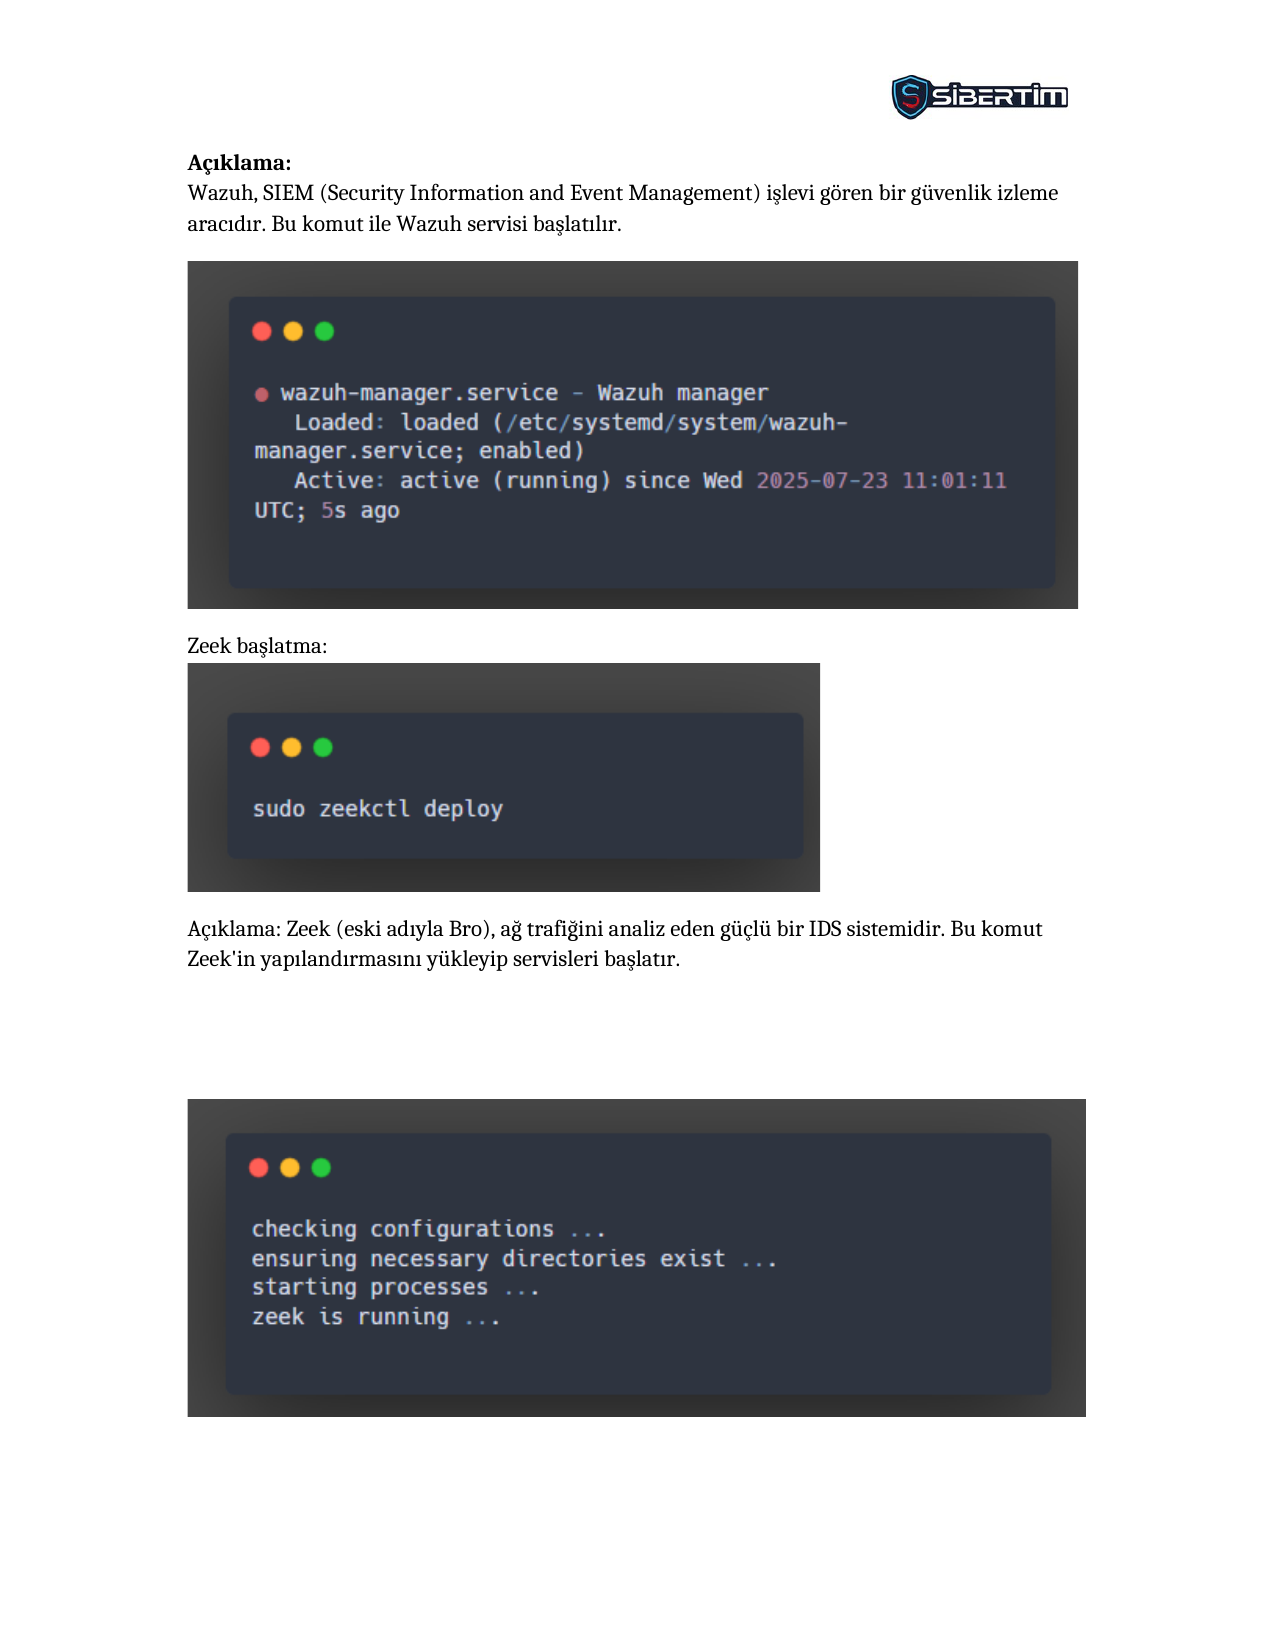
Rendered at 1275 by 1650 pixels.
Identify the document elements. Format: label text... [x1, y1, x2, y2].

text Açıklama: Wazuh, SIEM (Security Information and Event Management) işlevi gören bir güvenlik izleme aracıdır. Bu komut ile Wazuh servisi başlatılır. [187, 150, 1087, 237]
text Açıklama: Zeek (eski adıyla Bro), ağ trafiğini analiz eden güçlü bir IDS sistemidir. Bu komut Zeek'in yapılandırmasını yükleyip servisleri başlatır. [187, 916, 1087, 973]
picture [187, 261, 1079, 609]
picture [187, 1099, 1086, 1417]
picture [888, 75, 1069, 120]
picture [187, 663, 821, 892]
